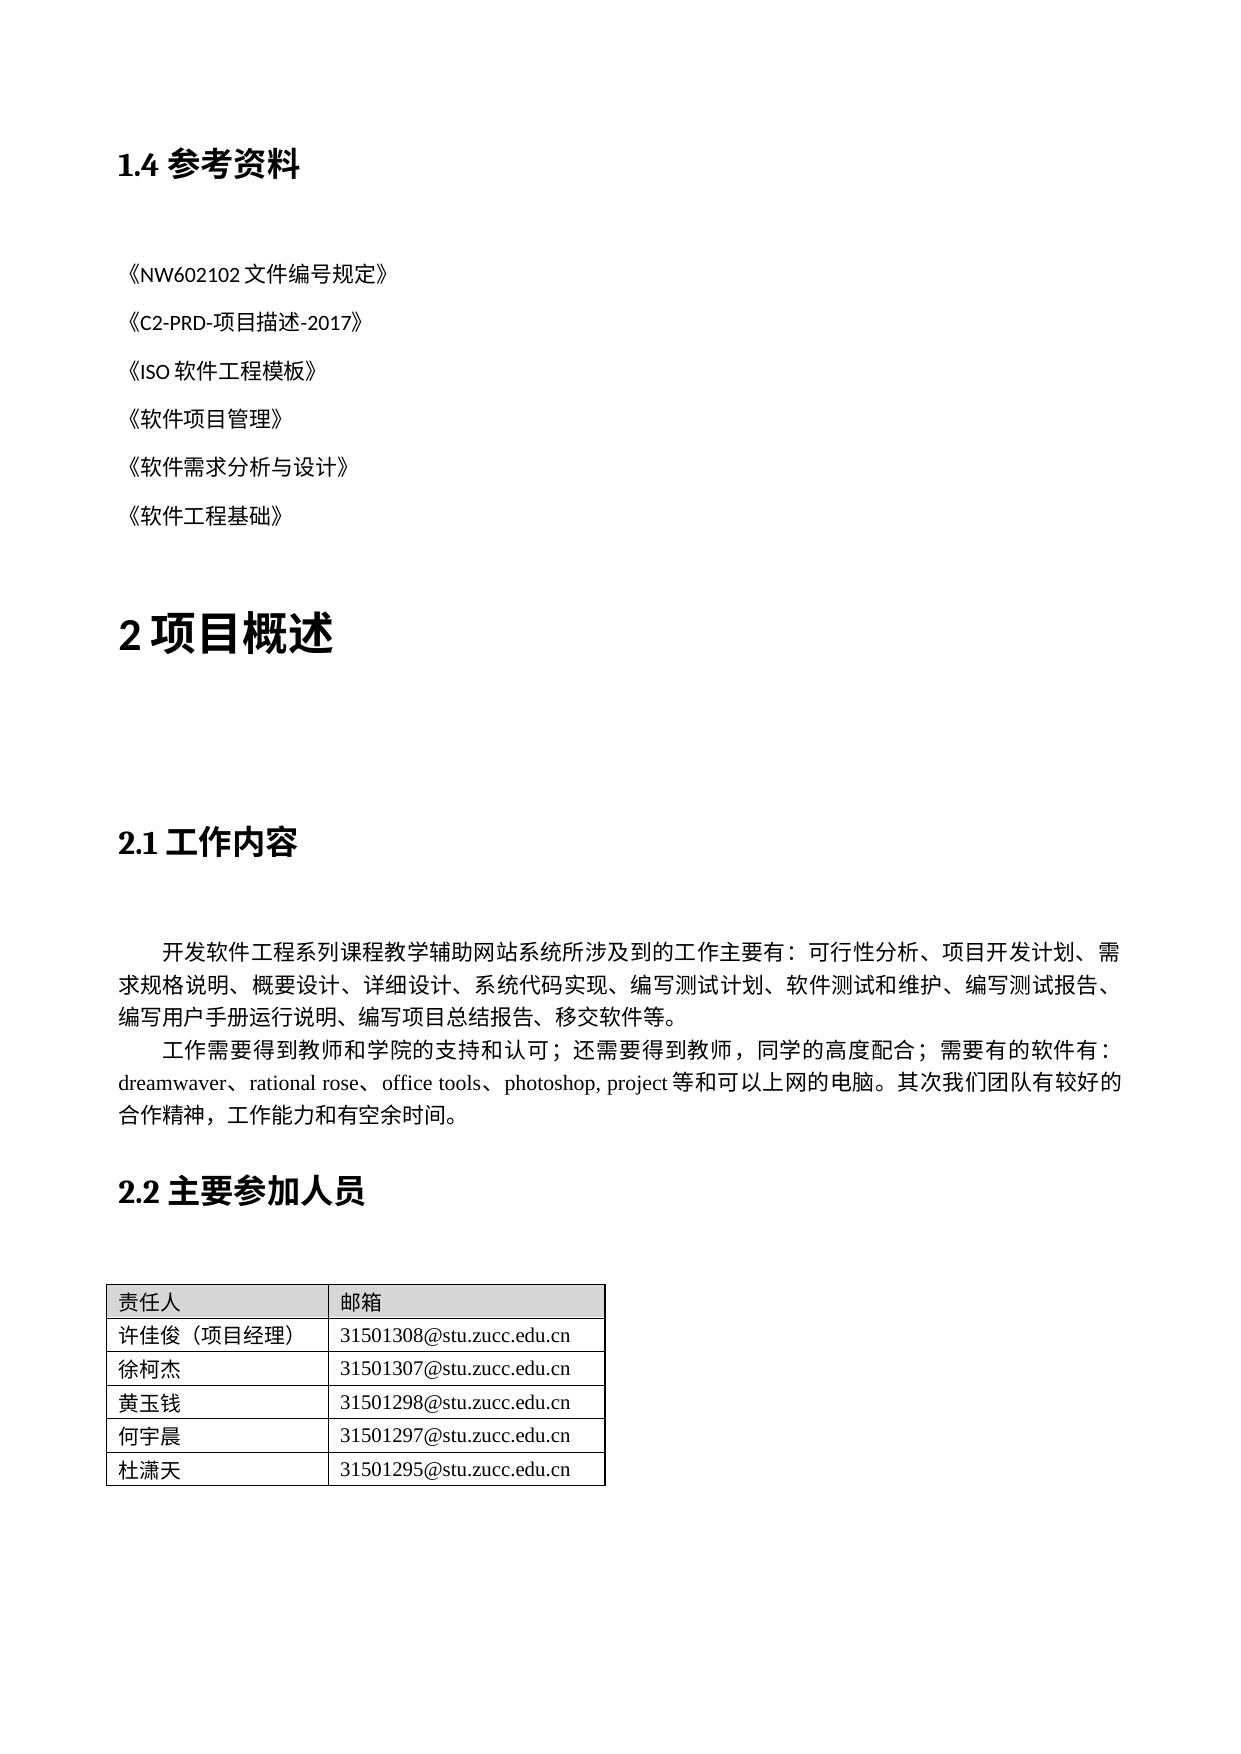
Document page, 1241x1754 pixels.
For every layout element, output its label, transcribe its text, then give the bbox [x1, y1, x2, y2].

table_cell 31501298@stu.zucc.edu.cn [329, 1386, 604, 1418]
text 开发软件工程系列课程教学辅助网站系统所涉及到的工作主要有：可行性分析、项目开发计划、需求规格说明、概要设计、详细设计、系统代码实现、编写测试计划、软件测试和维护、编写测试报告、编写用户手册运行说明、编写项目总结报告、移交软件等。 [118, 935, 1122, 1032]
table_cell 杜潇天 [107, 1453, 328, 1485]
text 《ISO软件工程模板》 [118, 353, 1122, 386]
table_cell 31501295@stu.zucc.edu.cn [329, 1453, 604, 1485]
text 《软件工程基础》 [118, 498, 1122, 531]
text 《C2-PRD-项目描述-2017》 [118, 305, 1122, 337]
subtitle 2项目概述 [118, 582, 1122, 679]
text 《NW602102文件编号规定》 [118, 257, 1122, 289]
table_cell 31501307@stu.zucc.edu.cn [329, 1352, 604, 1384]
table_cell 31501308@stu.zucc.edu.cn [329, 1319, 604, 1351]
table_header 责任人 [107, 1285, 328, 1317]
subtitle 2.2 主要参加人员 [118, 1157, 1122, 1222]
text 《软件项目管理》 [118, 402, 1122, 434]
text 《软件需求分析与设计》 [118, 450, 1122, 482]
table_cell 31501297@stu.zucc.edu.cn [329, 1419, 604, 1452]
table_cell 许佳俊（项目经理） [107, 1319, 328, 1351]
text 工作需要得到教师和学院的支持和认可；还需要得到教师，同学的高度配合；需要有的软件有：dreamwaver、rational rose、office tools、photoshop, project等和可以上网的电脑。其次我们团队有较好的合作精神，工作能力和有空余时间。 [118, 1032, 1122, 1130]
subtitle 1.4 参考资料 [118, 129, 1122, 194]
table_cell 徐柯杰 [107, 1352, 328, 1384]
subtitle 2.1 工作内容 [118, 807, 1122, 872]
table_header 邮箱 [329, 1285, 604, 1317]
table_cell 何宇晨 [107, 1419, 328, 1452]
table_cell 黄玉钱 [107, 1386, 328, 1418]
